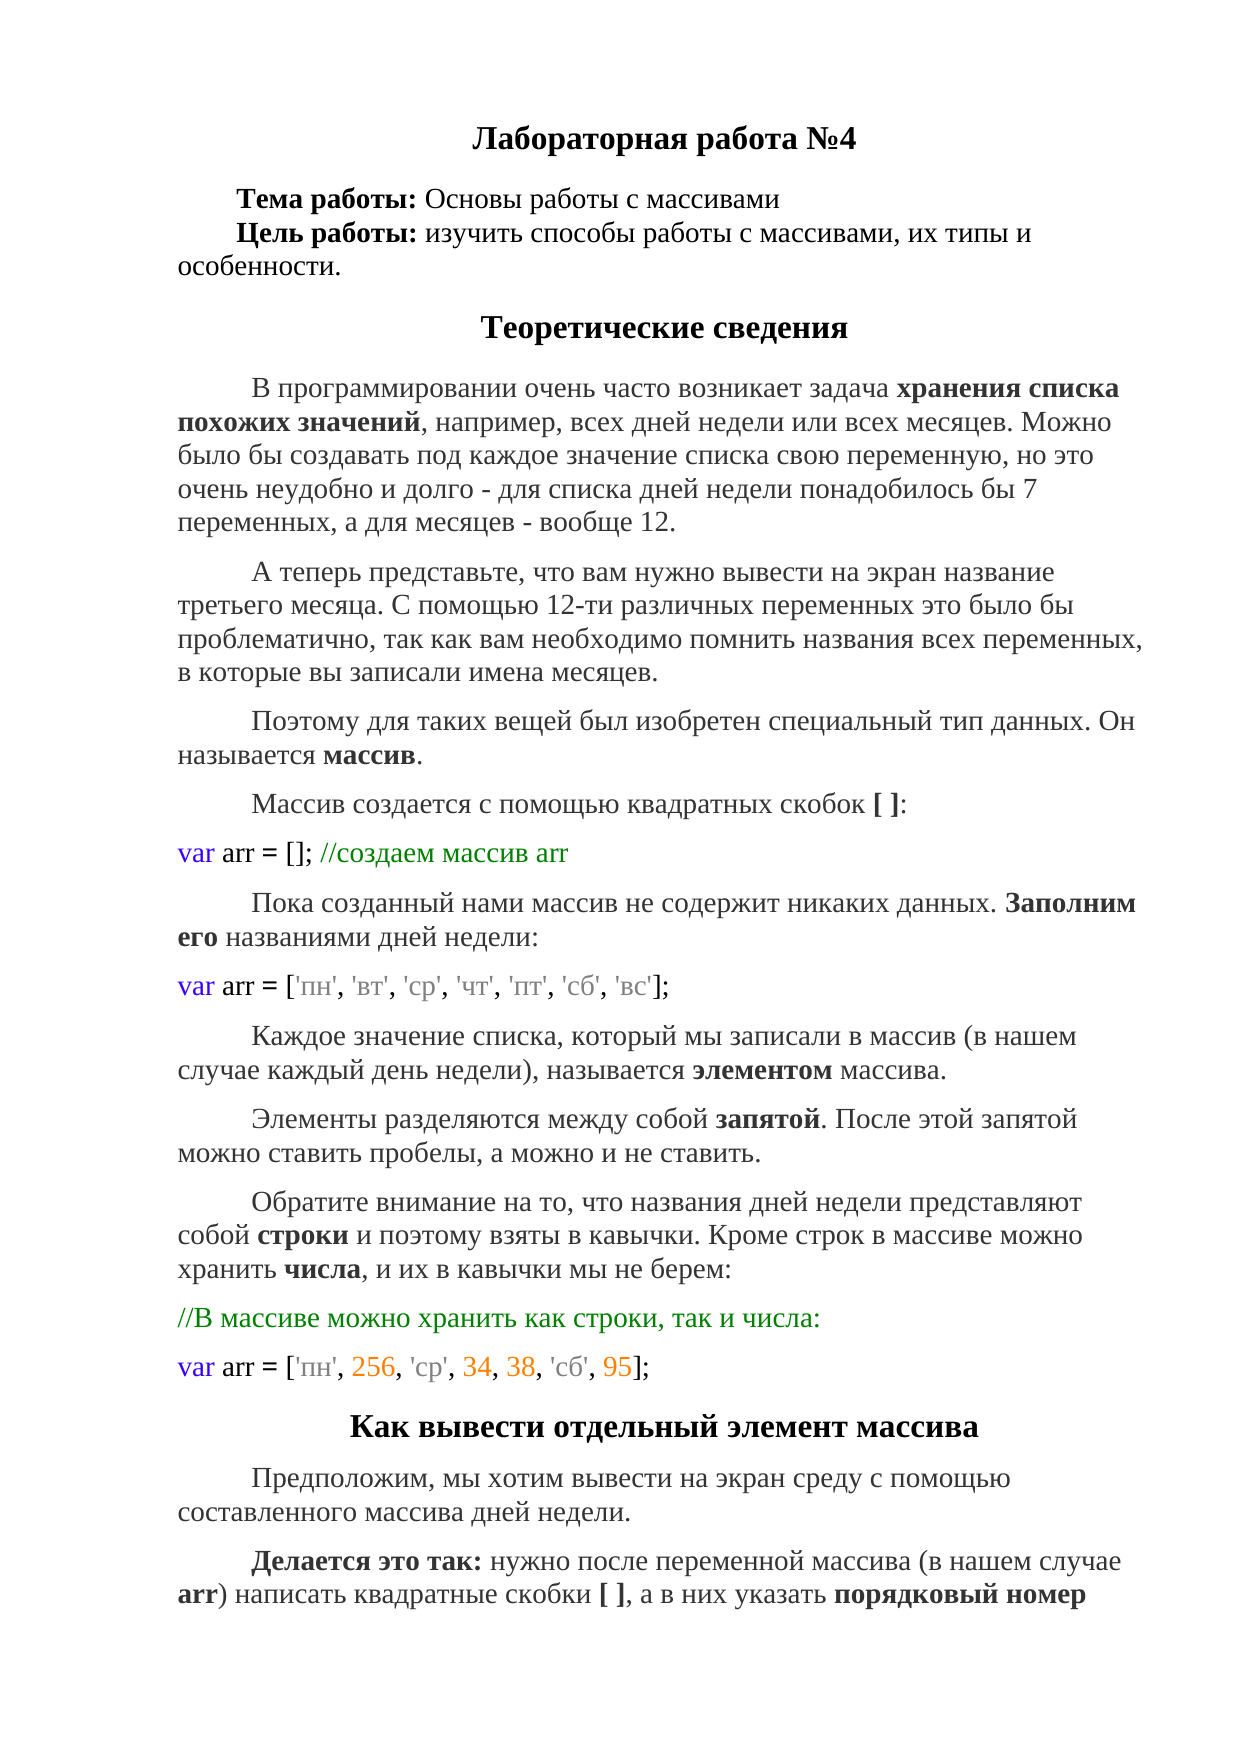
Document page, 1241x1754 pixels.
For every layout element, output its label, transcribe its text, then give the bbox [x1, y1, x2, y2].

text var arr = ['пн', 'вт', 'ср', 'чт', 'пт', 'сб', 'вс']; [177, 968, 1152, 1002]
text var arr = []; //создаем массив arr [177, 835, 1152, 869]
text Обратите внимание на то, что названия дней недели представляют собой строки и поэтому взяты в кавычки. Кроме строк в массиве можно хранить числа, и их в кавычки мы не берем: [177, 1184, 1152, 1284]
text Лабораторная работа №4 [177, 118, 1152, 156]
text Как вывести отдельный элемент массива [177, 1406, 1152, 1445]
text В программировании очень часто возникает задача хранения списка похожих значений, например, всех дней недели или всех месяцев. Можно было бы создавать под каждое значение списка свою переменную, но это очень неудобно и долго - для списка дней недели понадобилось бы 7 переменных, а для месяцев - вообще 12. [177, 370, 1152, 538]
text Массив создается с помощью квадратных скобок [ ]: [177, 786, 1152, 820]
text А теперь представьте, что вам нужно вывести на экран название третьего месяца. С помощью 12-ти различных переменных это было бы проблематично, так как вам необходимо помнить названия всех переменных, в которые вы записали имена месяцев. [177, 554, 1152, 688]
text Тема работы: Основы работы с массивами [177, 181, 1152, 215]
text Элементы разделяются между собой запятой. После этой запятой можно ставить пробелы, а можно и не ставить. [177, 1101, 1152, 1168]
text Пока созданный нами массив не содержит никаких данных. Заполним его названиями дней недели: [177, 886, 1152, 953]
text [177, 1543, 1152, 1610]
text Теоретические сведения [177, 307, 1152, 345]
text Поэтому для таких вещей был изобретен специальный тип данных. Он называется массив. [177, 703, 1152, 771]
text Каждое значение списка, который мы записали в массив (в нашем случае каждый день недели), называется элементом массива. [177, 1018, 1152, 1086]
text var arr = ['пн', 256, 'ср', 34, 38, 'сб', 95]; [177, 1349, 1152, 1383]
text //В массиве можно хранить как строки, так и числа: [177, 1300, 1152, 1334]
text Цель работы: изучить способы работы с массивами, их типы и особенности. [177, 215, 1152, 282]
text Предположим, мы хотим вывести на экран среду с помощью составленного массива дней недели. [177, 1460, 1152, 1527]
